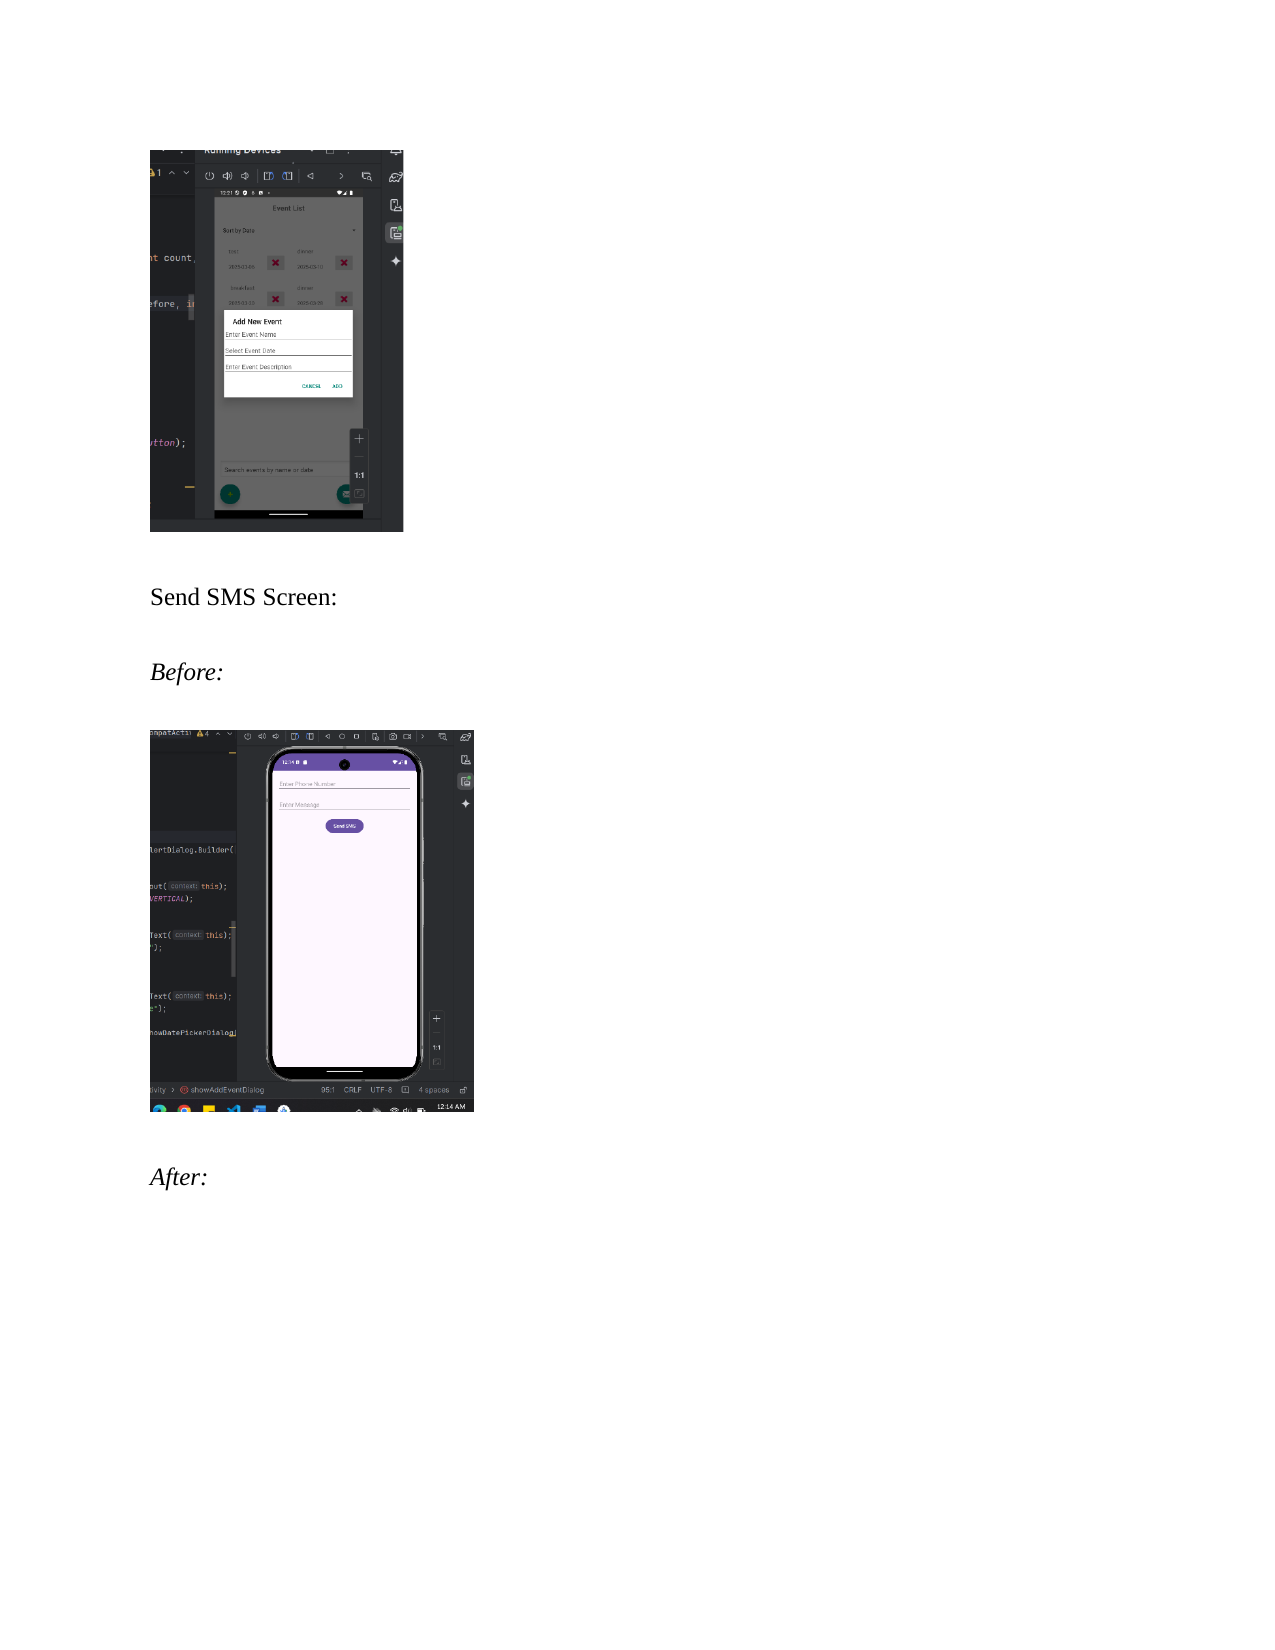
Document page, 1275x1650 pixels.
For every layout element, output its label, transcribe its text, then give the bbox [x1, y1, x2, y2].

picture [150, 730, 474, 1112]
text After: [150, 1162, 1125, 1191]
text Send SMS Screen: [150, 582, 1125, 611]
picture [150, 150, 404, 532]
text Before: [150, 657, 1125, 685]
